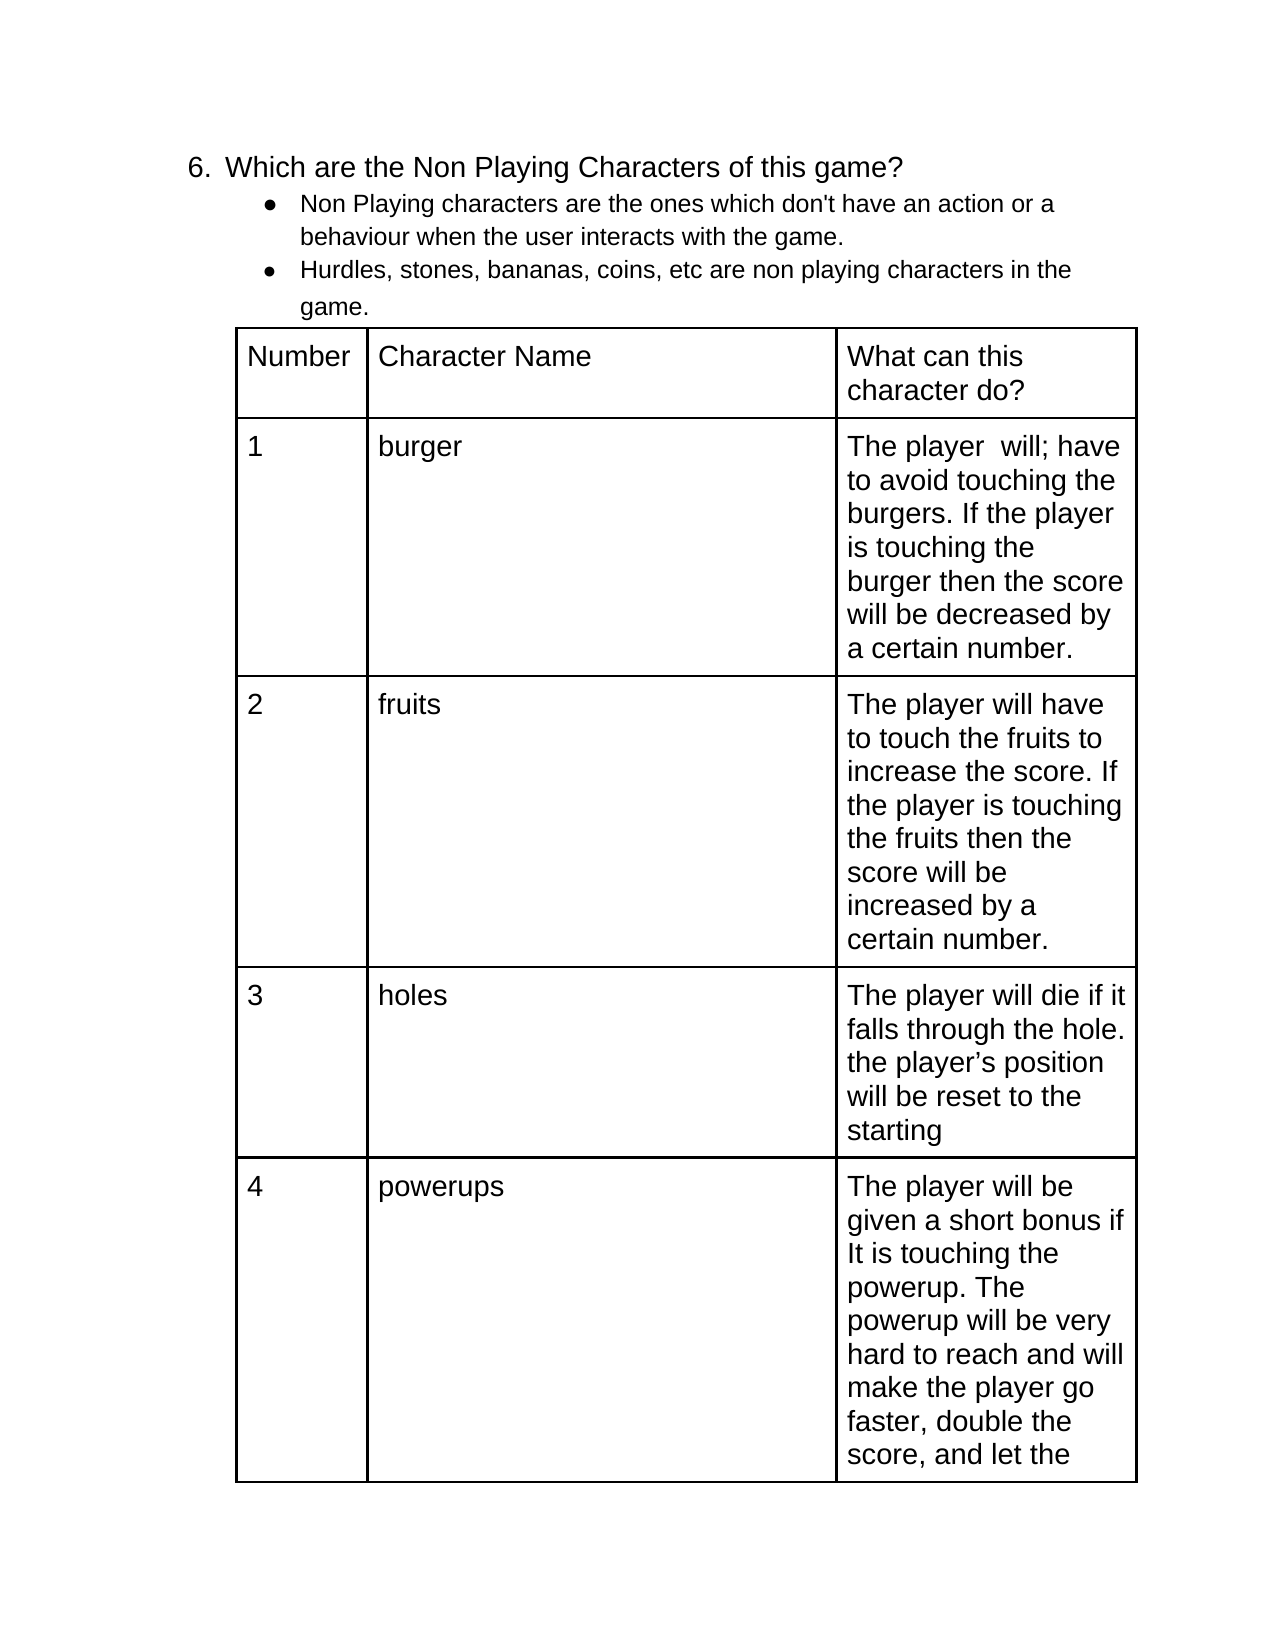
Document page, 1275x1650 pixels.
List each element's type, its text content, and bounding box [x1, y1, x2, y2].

table_cell 3 [238, 968, 366, 1156]
table_cell 4 [238, 1159, 366, 1481]
table_header Character Name [369, 329, 835, 417]
table_cell burger [369, 419, 835, 674]
list Which are the Non Playing Characters of this game? [187, 150, 1125, 183]
table_cell 1 [238, 419, 366, 674]
list Hurdles, stones, bananas, coins, etc are non playing characters in the game. [262, 254, 1125, 322]
table_cell The player will have to touch the fruits to increase the score. If the player is touching the fruits then the score will be increased by a certain number. [838, 677, 1135, 966]
table_header Number [238, 329, 366, 417]
table_cell The player will die if it falls through the hole. the player’s position will be reset to the starting [838, 968, 1135, 1156]
table_cell holes [369, 968, 835, 1156]
table_cell fruits [369, 677, 835, 966]
table_header What can this character do? [838, 329, 1135, 417]
list Non Playing characters are the ones which don't have an action or a behaviour when the user interacts with the game. [262, 188, 1125, 250]
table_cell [838, 1159, 1135, 1481]
table_cell powerups [369, 1159, 835, 1481]
table_cell The player will; have to avoid touching the burgers. If the player is touching the burger then the score will be decreased by a certain number. [838, 419, 1135, 674]
table_cell 2 [238, 677, 366, 966]
